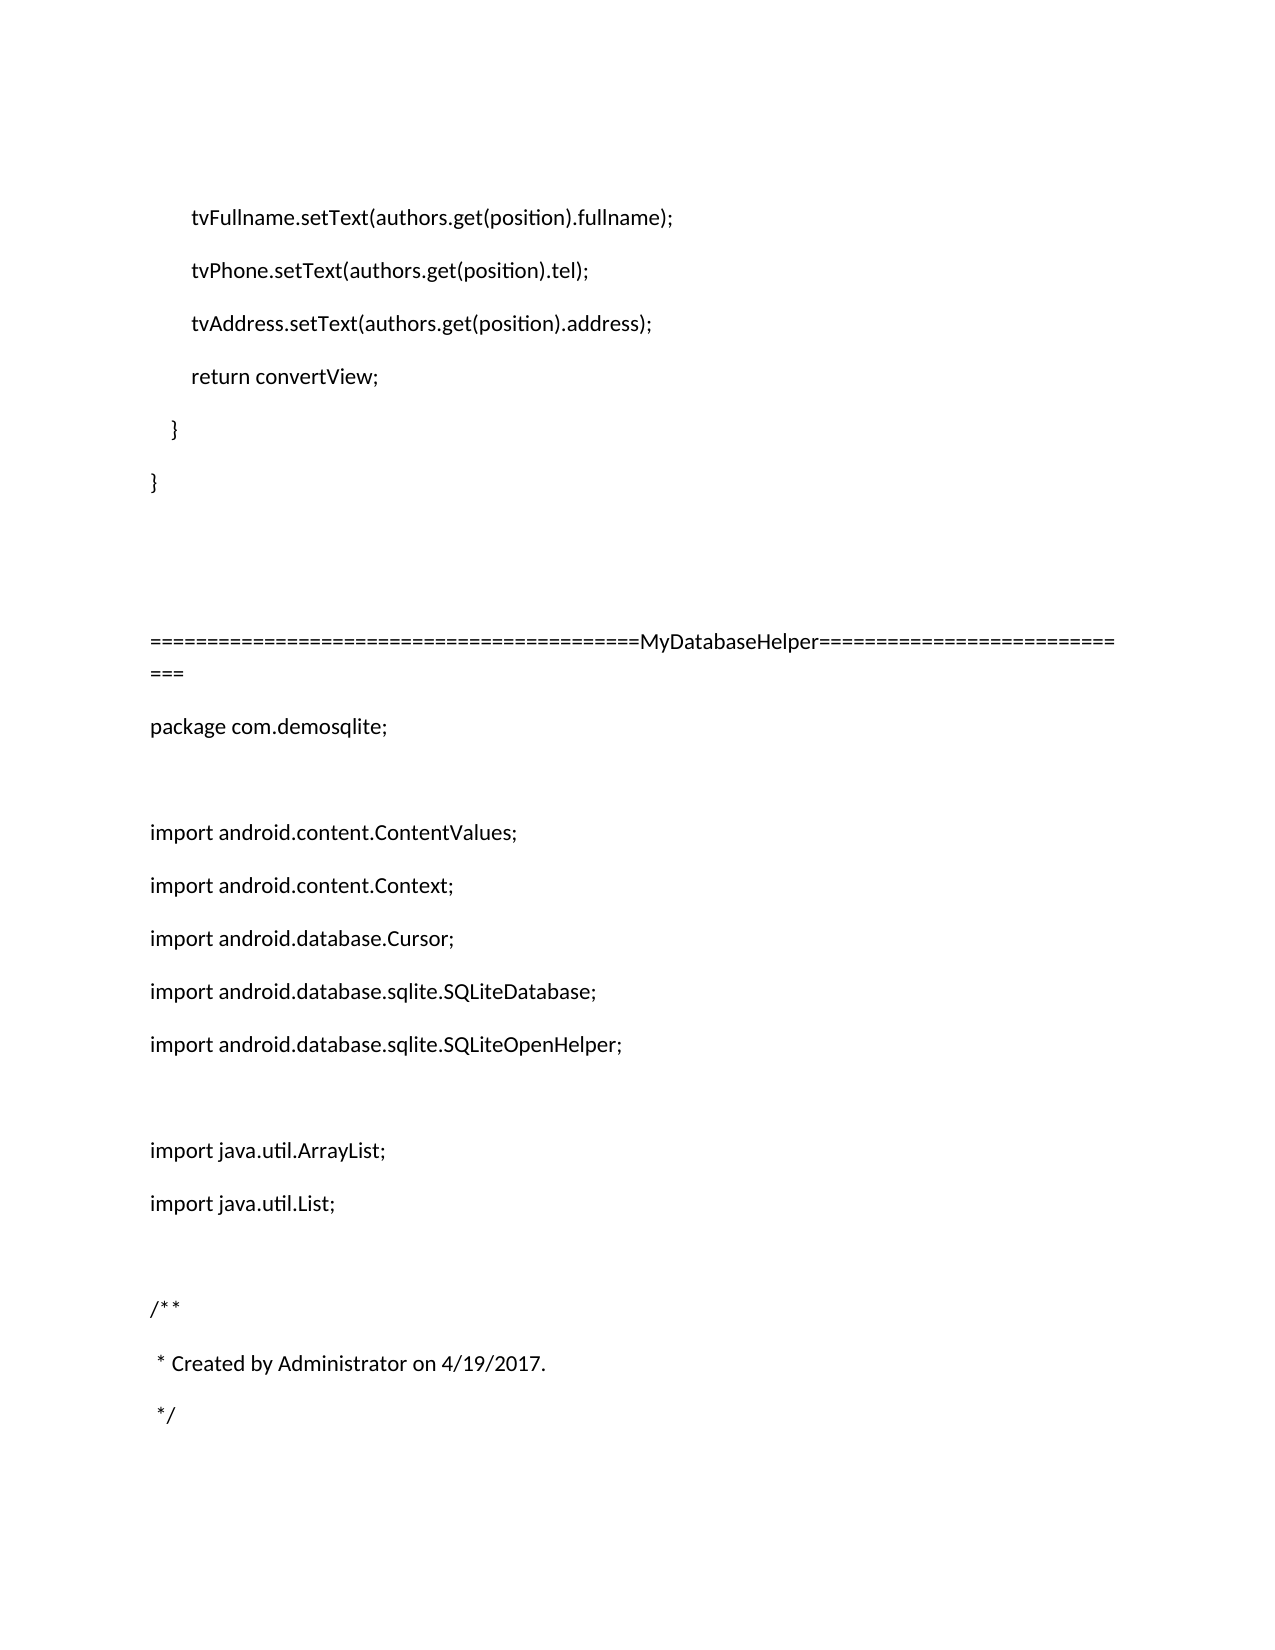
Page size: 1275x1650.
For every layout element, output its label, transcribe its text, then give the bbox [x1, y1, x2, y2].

text import java.util.ArrayList; [150, 1137, 1125, 1164]
text import android.content.Context; [150, 871, 1125, 899]
text import java.util.List; [150, 1189, 1125, 1218]
text tvPhone.setText(authors.get(position).tel); [150, 256, 1125, 284]
text import android.database.Cursor; [150, 924, 1125, 952]
text return convertView; [150, 362, 1125, 390]
text } [150, 468, 1125, 496]
text import android.content.ContentValues; [150, 818, 1125, 846]
text package com.demosqlite; [150, 712, 1125, 740]
text tvAddress.setText(authors.get(position).address); [150, 309, 1125, 337]
text ===========================================MyDatabaseHelper============================= [150, 627, 1125, 687]
text import android.database.sqlite.SQLiteOpenHelper; [150, 1031, 1125, 1058]
text /** [150, 1296, 1125, 1324]
text tvFullname.setText(authors.get(position).fullname); [150, 203, 1125, 231]
text import android.database.sqlite.SQLiteDatabase; [150, 977, 1125, 1006]
text */ [150, 1402, 1125, 1430]
text * Created by Administrator on 4/19/2017. [150, 1349, 1125, 1377]
text } [150, 415, 1125, 443]
